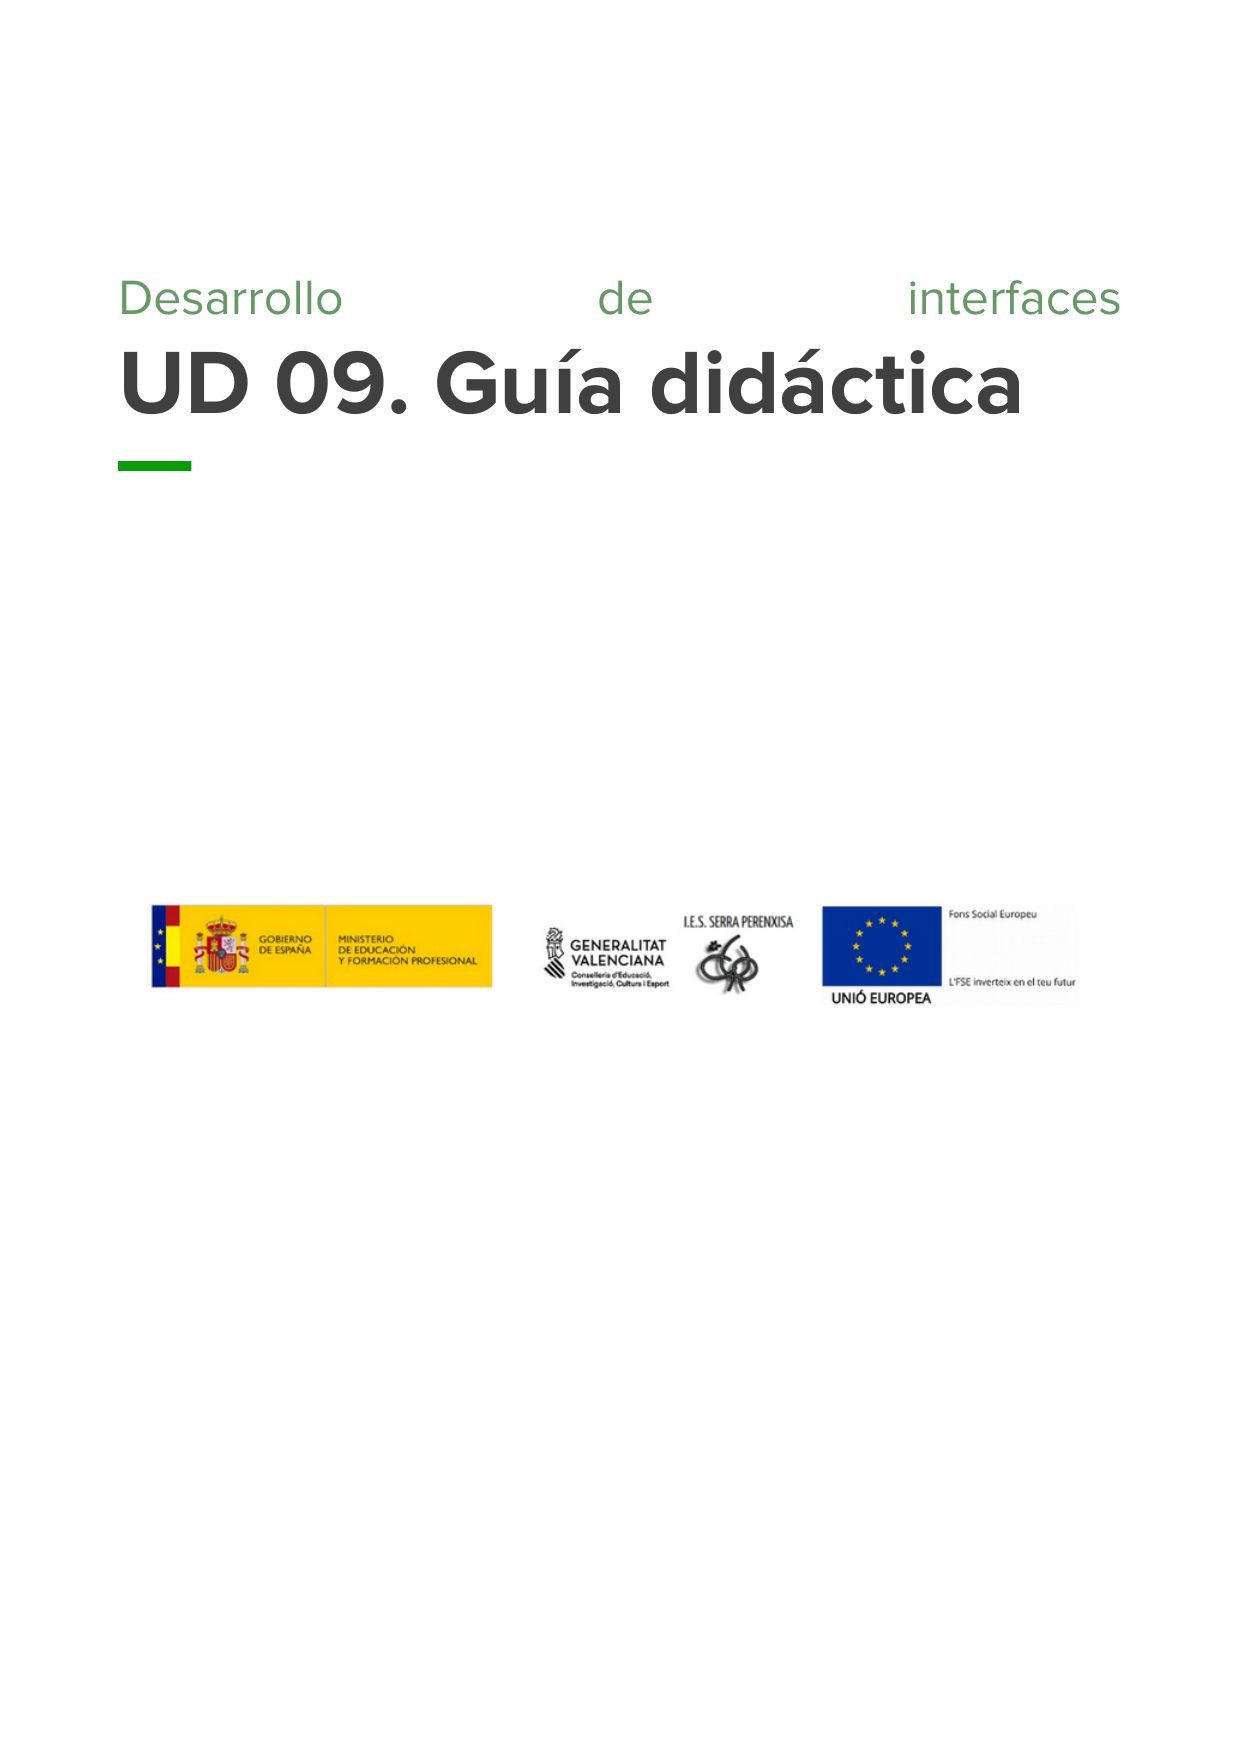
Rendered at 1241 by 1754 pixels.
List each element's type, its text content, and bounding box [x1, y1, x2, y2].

picture [118, 885, 1123, 1005]
title Desarrollo de interfaces UD 09. Guía didáctica [118, 268, 1122, 441]
picture [118, 461, 192, 471]
